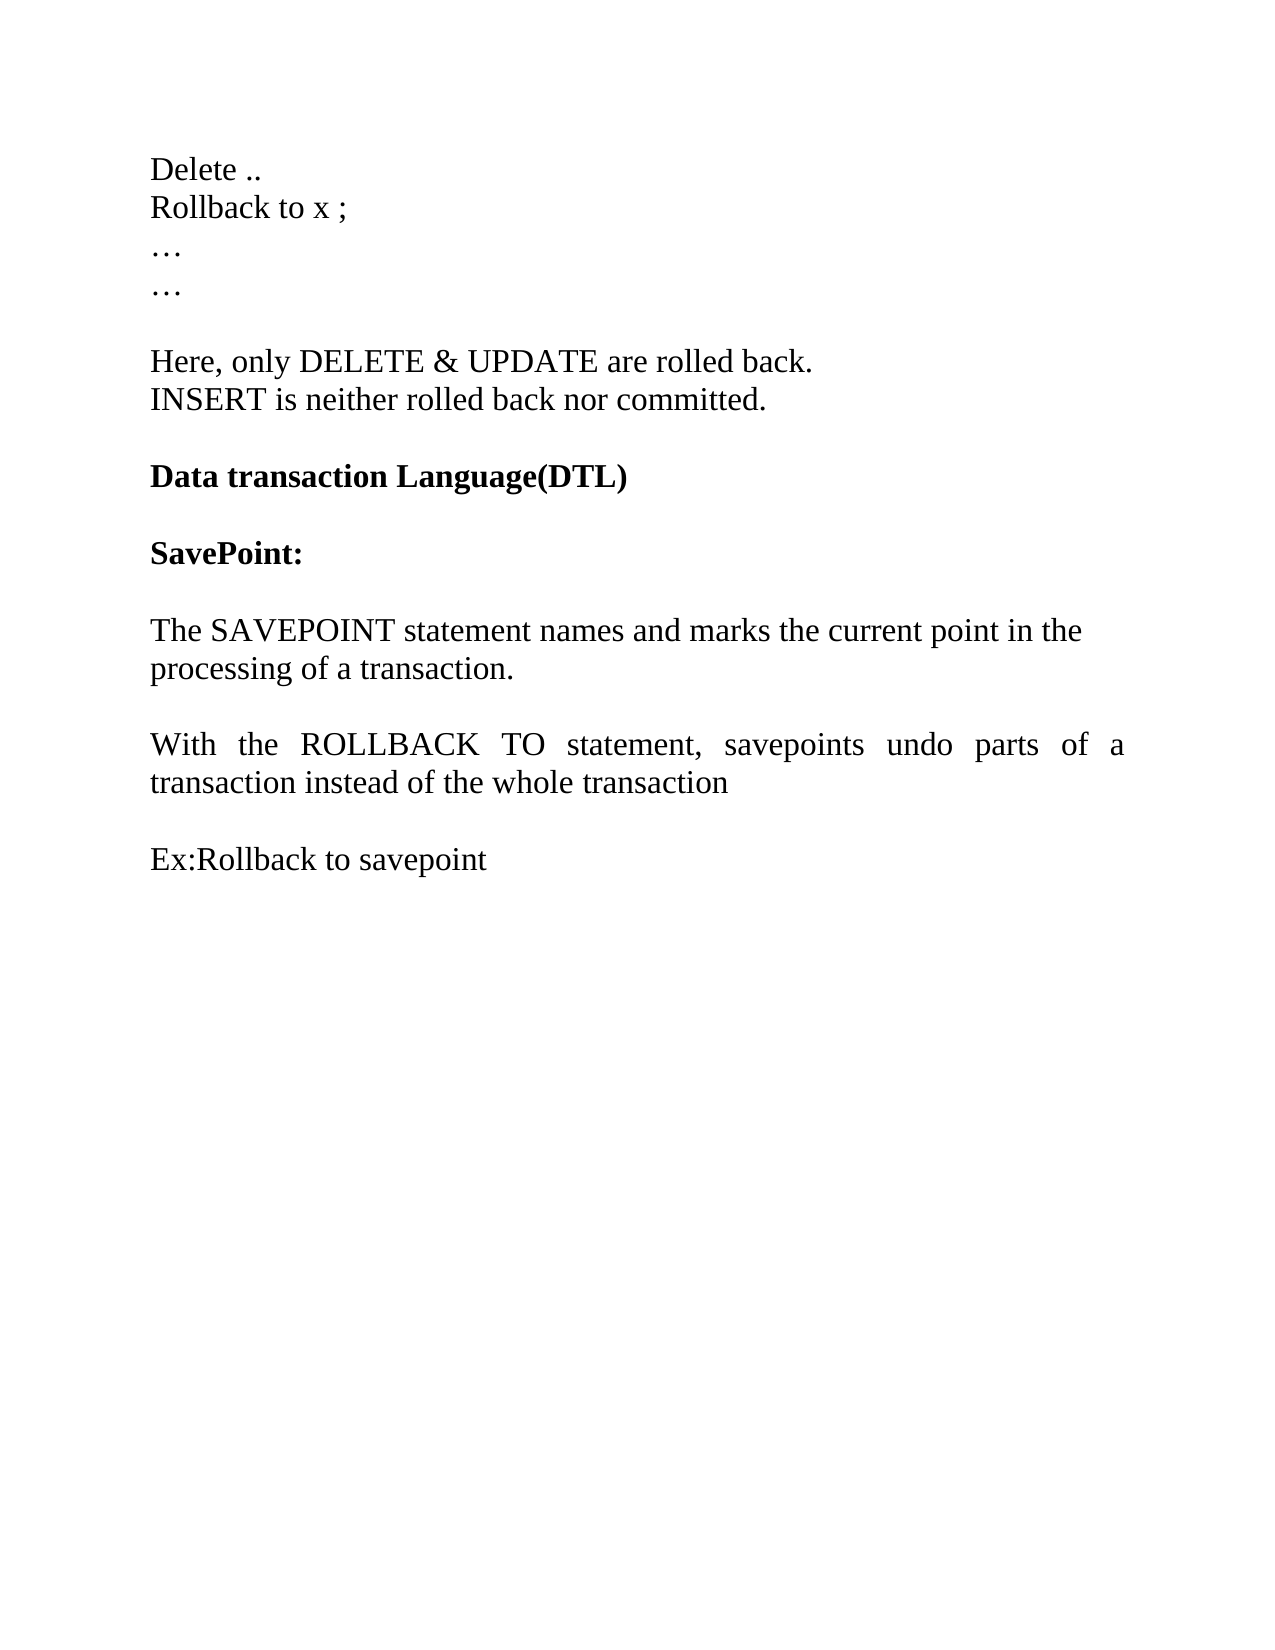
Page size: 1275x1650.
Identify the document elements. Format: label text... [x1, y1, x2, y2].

text With the ROLLBACK TO statement, savepoints undo parts of a transaction instead of the whole transaction [150, 724, 1125, 801]
subtitle Data transaction Language(DTL) SavePoint: [150, 457, 630, 572]
text Here, only DELETE & UPDATE are rolled back. INSERT is neither rolled back nor committed. [150, 341, 881, 418]
text Ex:Rollback to savepoint [150, 839, 1275, 878]
text Delete .. Rollback to x ; [150, 149, 349, 226]
text … [150, 226, 1275, 264]
text The SAVEPOINT statement names and marks the current point in the processing of a transaction. [150, 610, 1125, 687]
text … [150, 264, 1275, 303]
